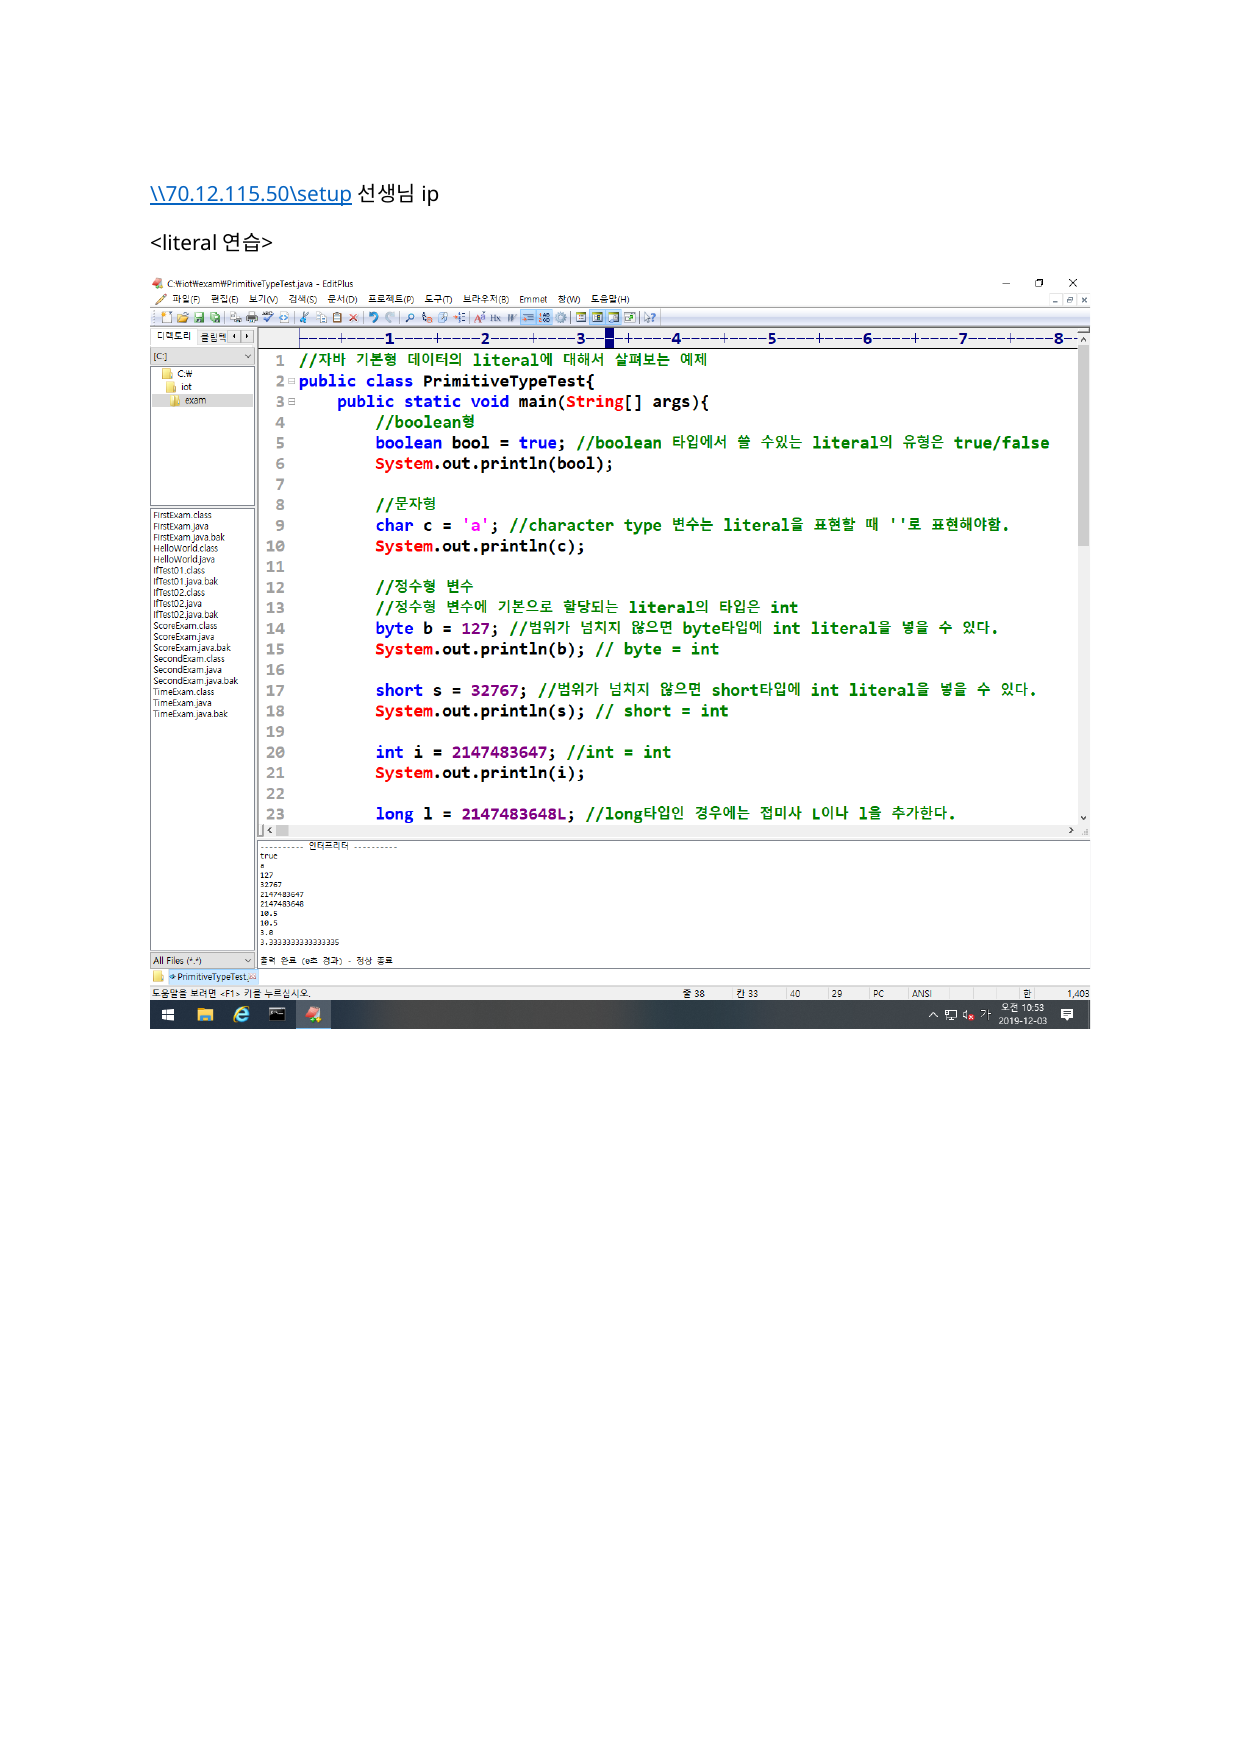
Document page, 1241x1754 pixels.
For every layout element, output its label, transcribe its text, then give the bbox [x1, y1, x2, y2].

text \\70.12.115.50\setup 선생님 ip [150, 177, 1090, 207]
text <literal 연습> [150, 227, 1090, 257]
picture [150, 276, 1091, 1029]
